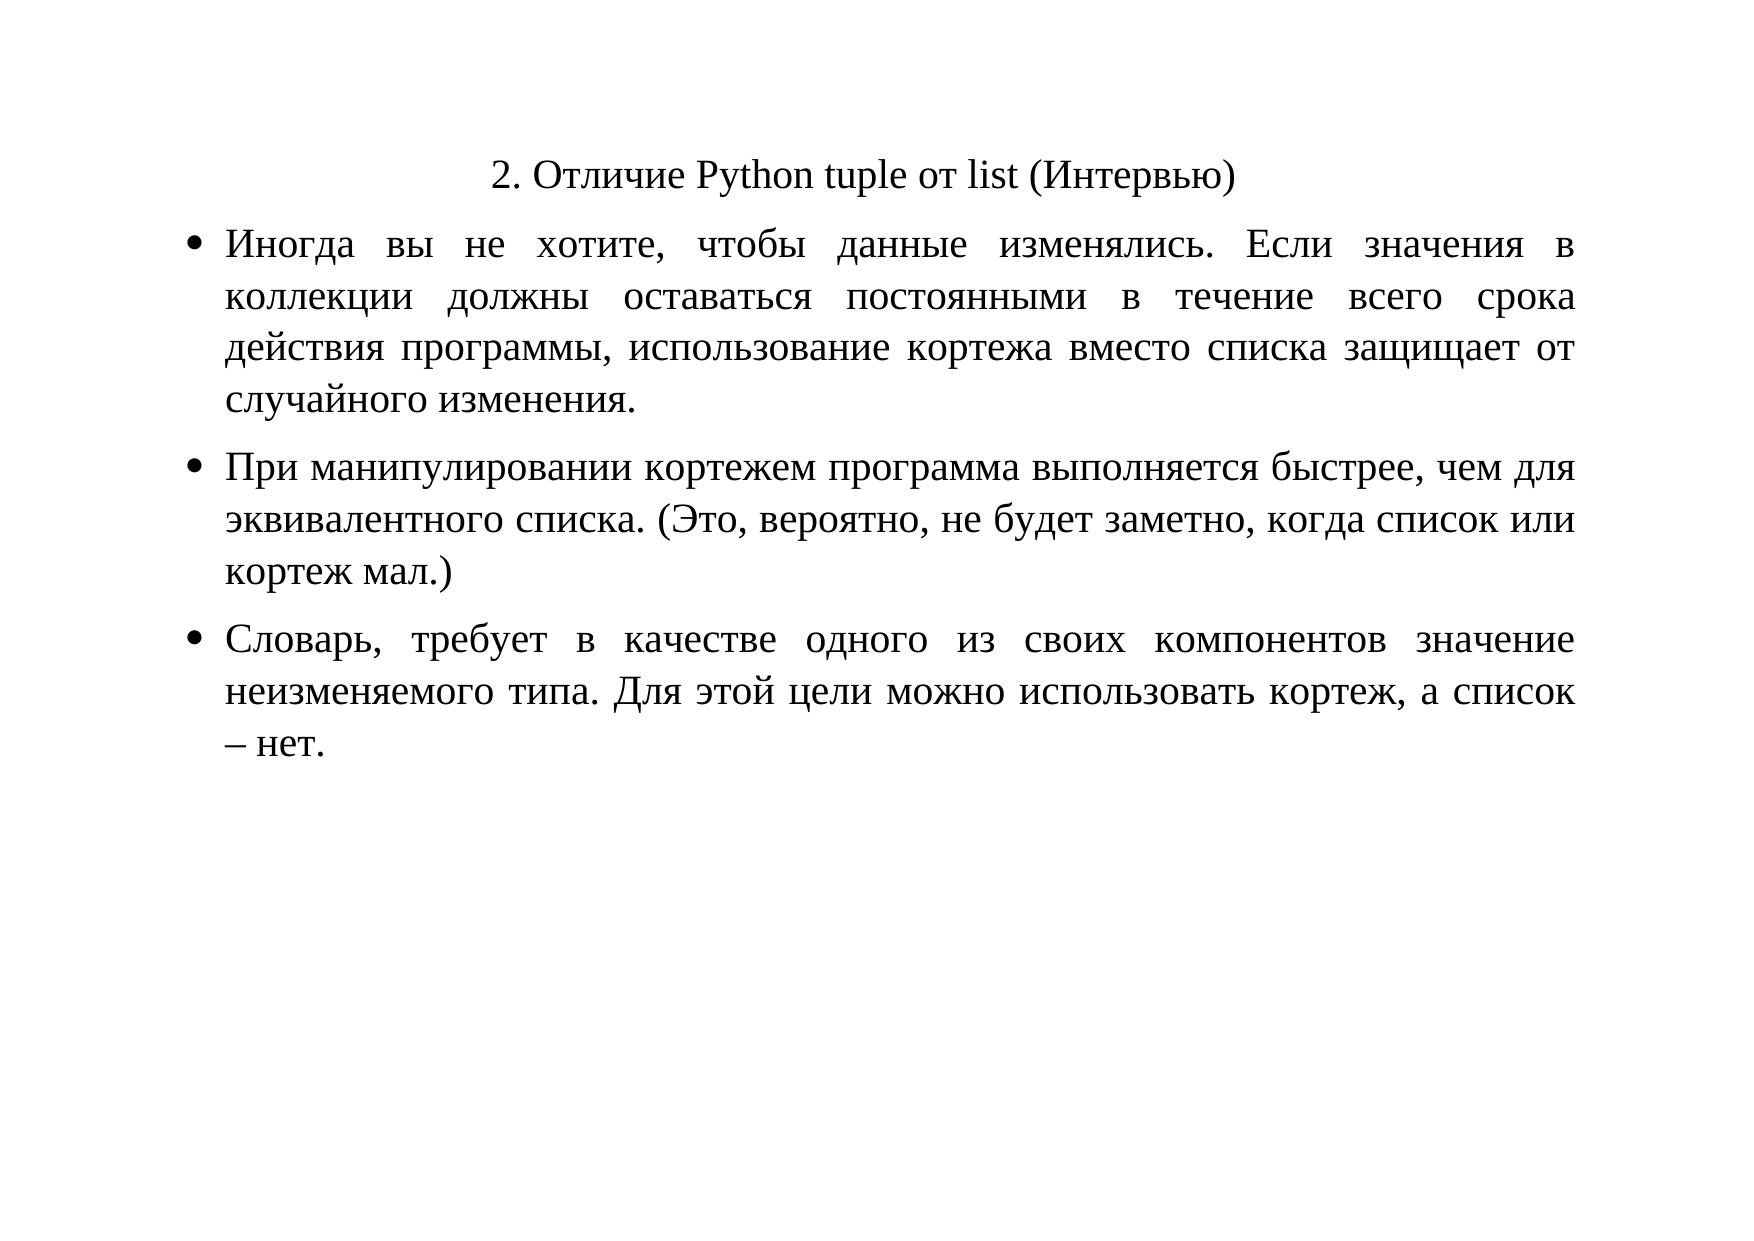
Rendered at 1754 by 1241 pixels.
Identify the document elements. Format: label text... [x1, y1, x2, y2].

list Иногда вы не хотите, чтобы данные изменялись. Если значения в коллекции должны оставаться постоянными в течение всего срока действия программы, использование кортежа вместо списка защищает от случайного изменения. [187, 218, 1577, 421]
text 2. Отличие Python tuple от list (Интервью) [150, 150, 1577, 198]
list При манипулировании кортежем программа выполняется быстрее, чем для эквивалентного списка. (Это, вероятно, не будет заметно, когда список или кортеж мал.) [187, 442, 1577, 593]
list Cловарь, требует в качестве одного из своих компонентов значение неизменяемого типа. Для этой цели можно использовать кортеж, а список – нет. [187, 613, 1577, 765]
